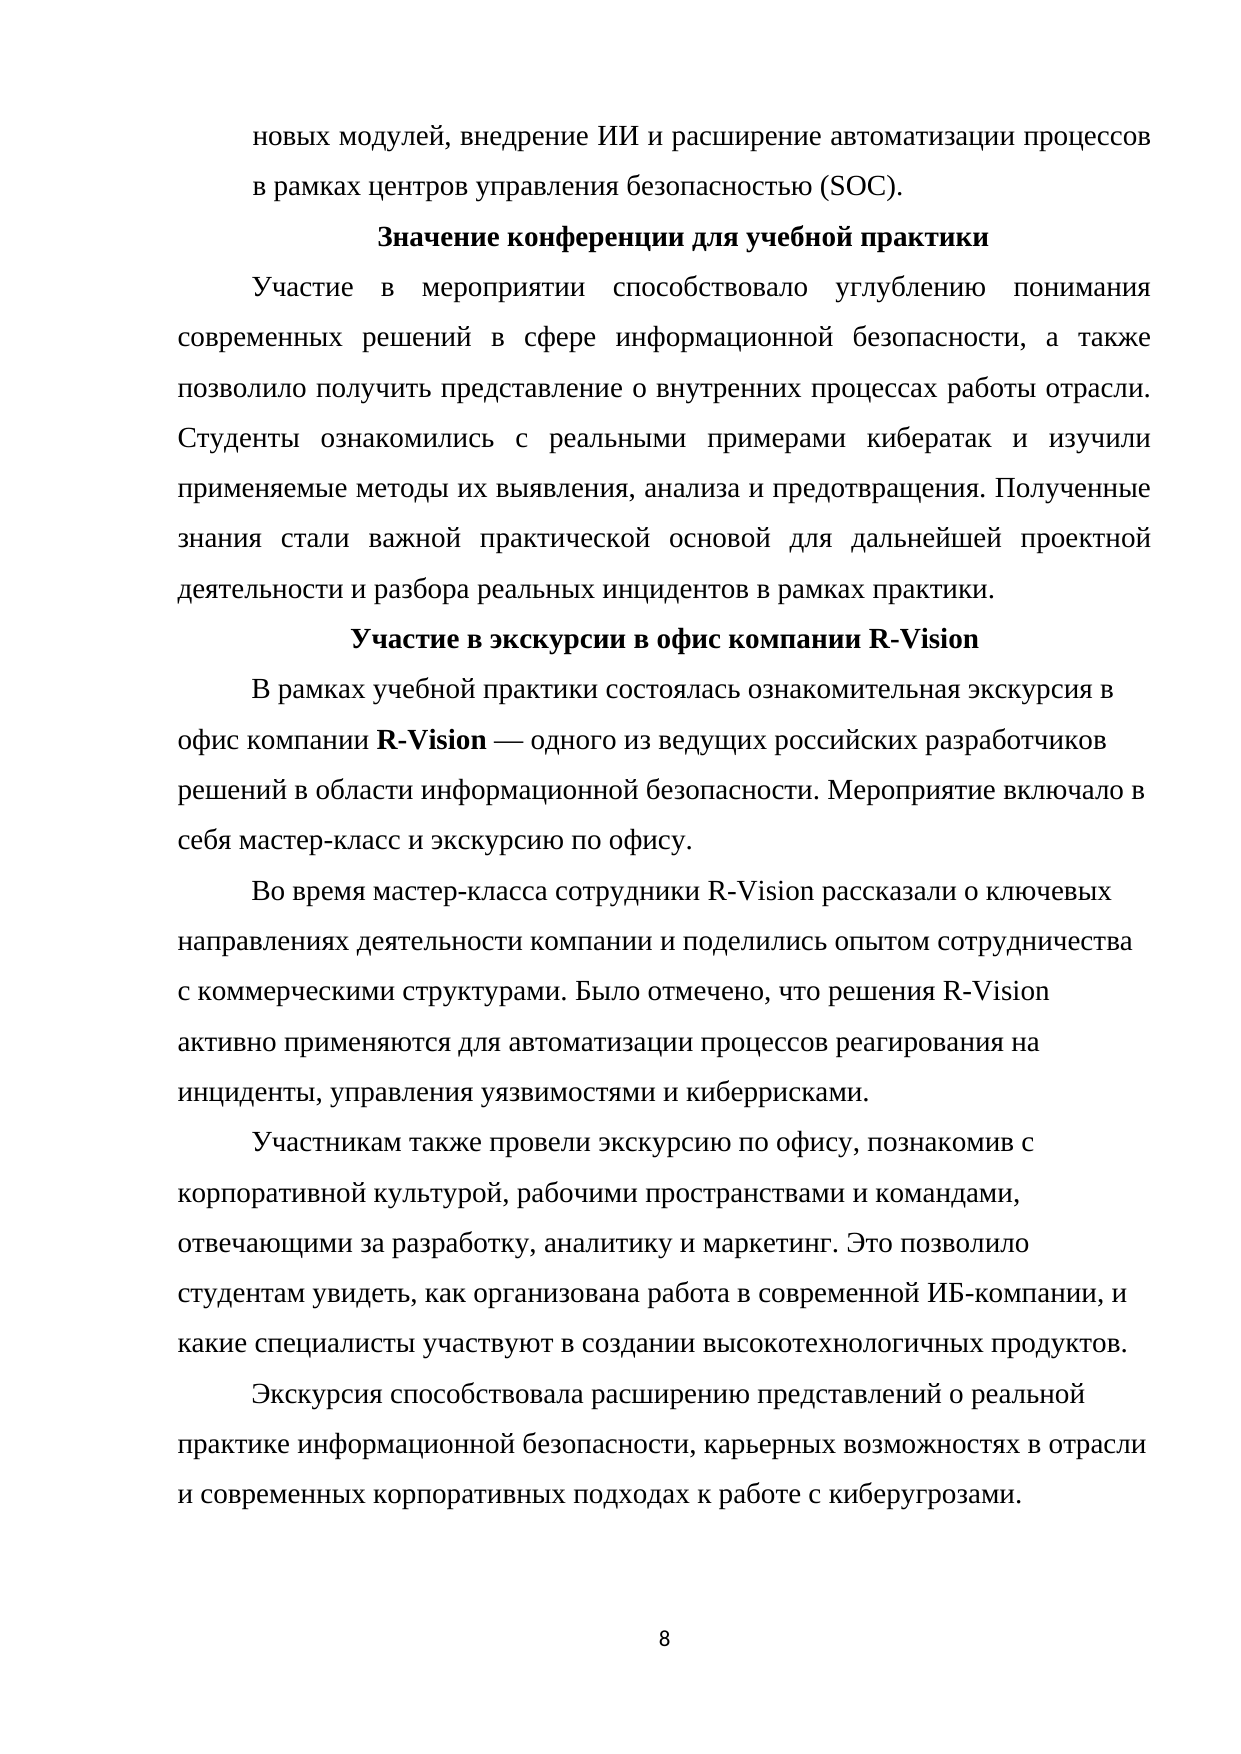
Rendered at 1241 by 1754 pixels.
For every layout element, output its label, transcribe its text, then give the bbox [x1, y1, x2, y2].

text Экскурсия способствовала расширению представлений о реальной практике информационной безопасности, карьерных возможностях в отрасли и современных корпоративных подходах к работе с киберугрозами. [177, 1376, 1152, 1510]
text Участникам также провели экскурсию по офису, познакомив с корпоративной культурой, рабочими пространствами и командами, отвечающими за разработку, аналитику и маркетинг. Это позволило студентам увидеть, как организована работа в современной ИБ-компании, и какие специалисты участвуют в создании высокотехнологичных продуктов. [177, 1124, 1152, 1359]
text Во время мастер-класса сотрудники R-Vision рассказали о ключевых направлениях деятельности компании и поделились опытом сотрудничества с коммерческими структурами. Было отмечено, что решения R-Vision активно применяются для автоматизации процессов реагирования на инциденты, управления уязвимостями и киберрисками. [177, 873, 1152, 1108]
text Участие в мероприятии способствовало углублению понимания современных решений в сфере информационной безопасности, а также позволило получить представление о внутренних процессах работы отрасли. Студенты ознакомились с реальными примерами кибератак и изучили применяемые методы их выявления, анализа и предотвращения. Полученные знания стали важной практической основой для дальнейшей проектной деятельности и разбора реальных инцидентов в рамках практики. [177, 269, 1152, 604]
text В рамках учебной практики состоялась ознакомительная экскурсия в офис компании R-Vision — одного из ведущих российских разработчиков решений в области информационной безопасности. Мероприятие включало в себя мастер-класс и экскурсию по офису. [177, 672, 1152, 856]
text Участие в экскурсии в офис компании R-Vision [177, 621, 1152, 655]
text Значение конференции для учебной практики [215, 219, 1152, 252]
